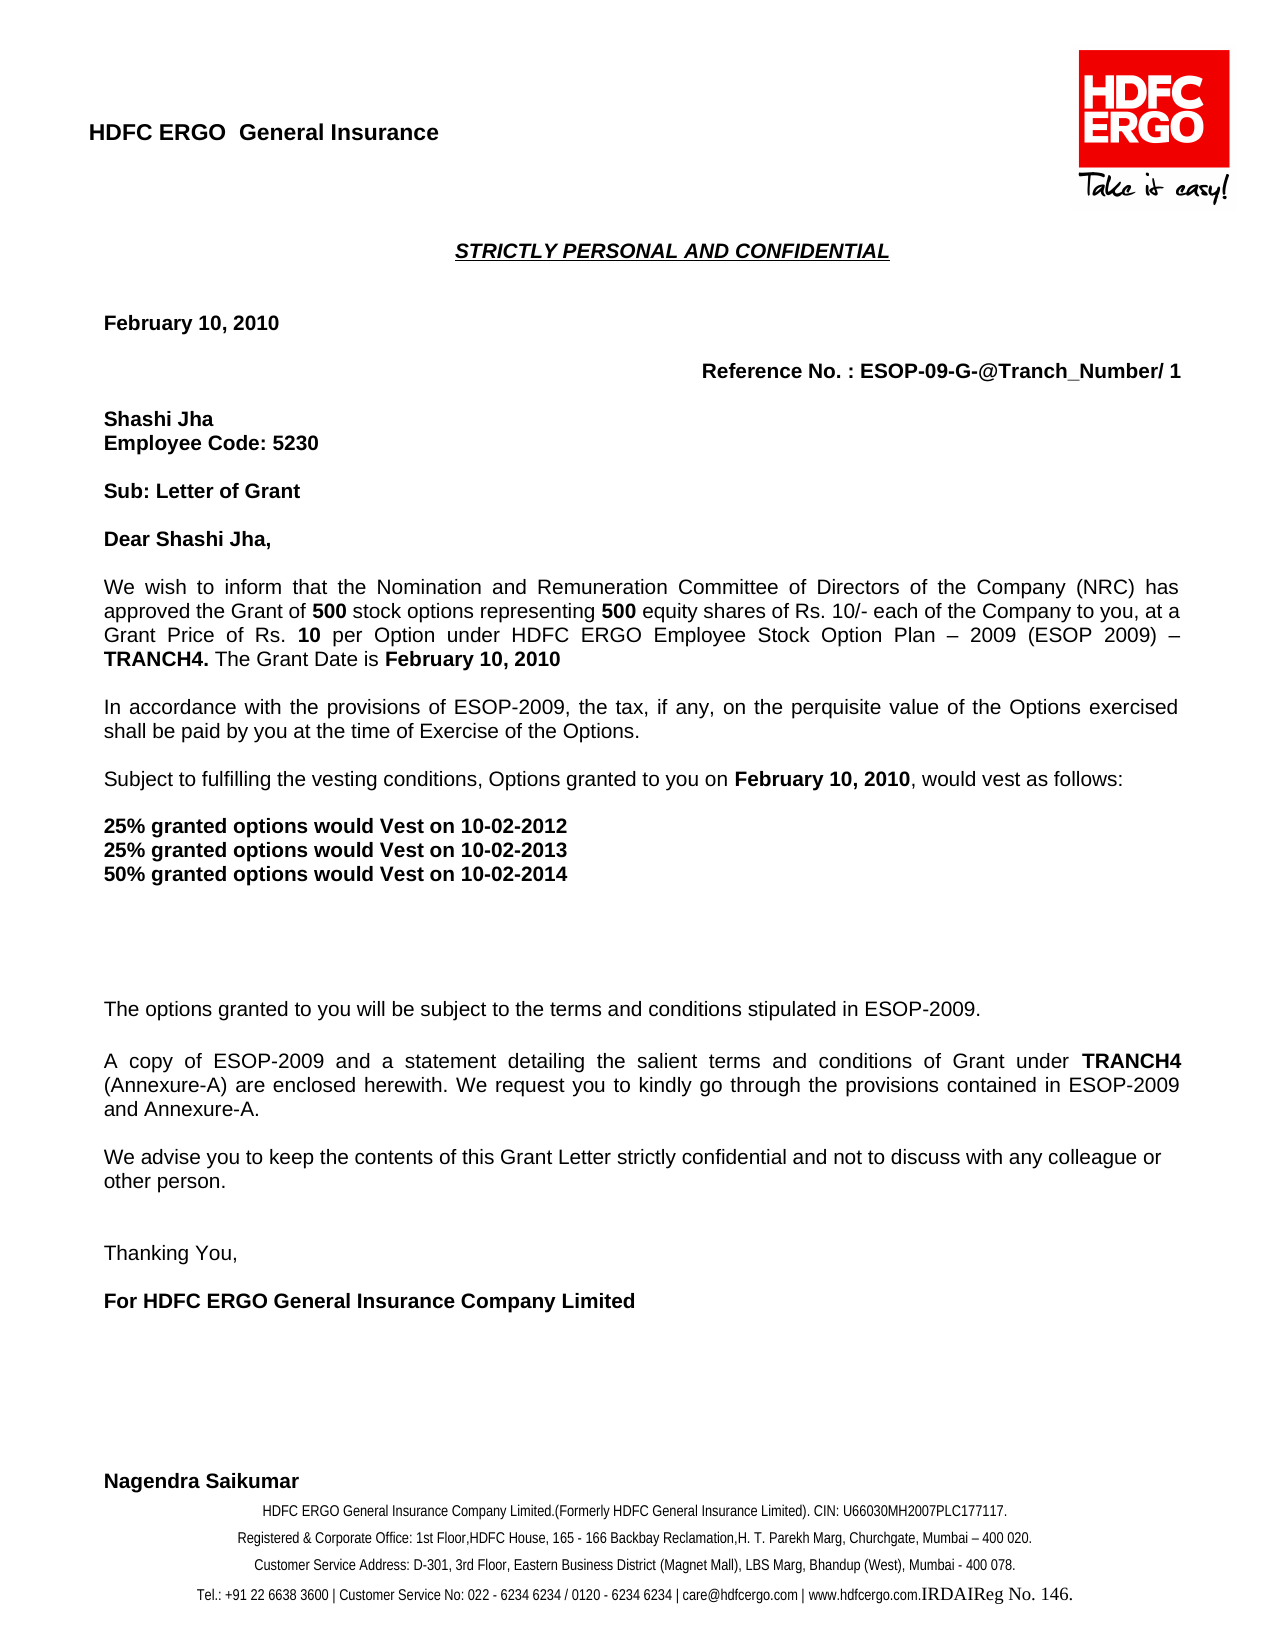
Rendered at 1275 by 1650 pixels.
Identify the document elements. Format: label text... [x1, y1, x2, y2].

text Employee Code: 5230 [103, 431, 1181, 455]
text In accordance with the provisions of ESOP-2009, the tax, if any, on the perquisite value of the Options exercised shall be paid by you at the time of Exercise of the Options. [103, 694, 1181, 742]
text Sub: Letter of Grant [103, 479, 1181, 503]
text Reference No. : ESOP-09-G-@Tranch_Number/ 1 [103, 359, 1181, 383]
text For HDFC ERGO General Insurance Company Limited [103, 1289, 1111, 1313]
picture [1071, 44, 1237, 211]
text 50% granted options would Vest on 10-02-2014 [103, 862, 1181, 886]
text Shashi Jha [103, 407, 1181, 431]
text We advise you to keep the contents of this Grant Letter strictly confidential and not to discuss with any colleague or other person. [103, 1145, 1181, 1193]
text 25% granted options would Vest on 10-02-2013 [103, 838, 1181, 862]
text Dear Shashi Jha, [103, 527, 1181, 551]
text Subject to fulfilling the vesting conditions, Options granted to you on February 10, 2010, would vest as follows: [103, 766, 1181, 790]
text A copy of ESOP-2009 and a statement detailing the salient terms and conditions of Grant under TRANCH4 (Annexure-A) are enclosed herewith. We request you to kindly go through the provisions contained in ESOP-2009 and Annexure-A. [103, 1049, 1181, 1121]
text We wish to inform that the Nomination and Remuneration Committee of Directors of the Company (NRC) has approved the Grant of 500 stock options representing 500 equity shares of Rs. 10/- each of the Company to you, at a Grant Price of Rs. 10 per Option under HDFC ERGO Employee Stock Option Plan – 2009 (ESOP 2009) – TRANCH4. The Grant Date is February 10, 2010 [103, 575, 1181, 671]
text Thanking You, [103, 1241, 1111, 1265]
text The options granted to you will be subject to the terms and conditions stipulated in ESOP-2009. [103, 996, 1181, 1020]
text February 10, 2010 [103, 311, 1181, 335]
text STRICTLY PERSONAL AND CONFIDENTIAL [164, 239, 1181, 263]
text Nagendra Saikumar [103, 1468, 1111, 1492]
text 25% granted options would Vest on 10-02-2012 [103, 814, 1181, 838]
